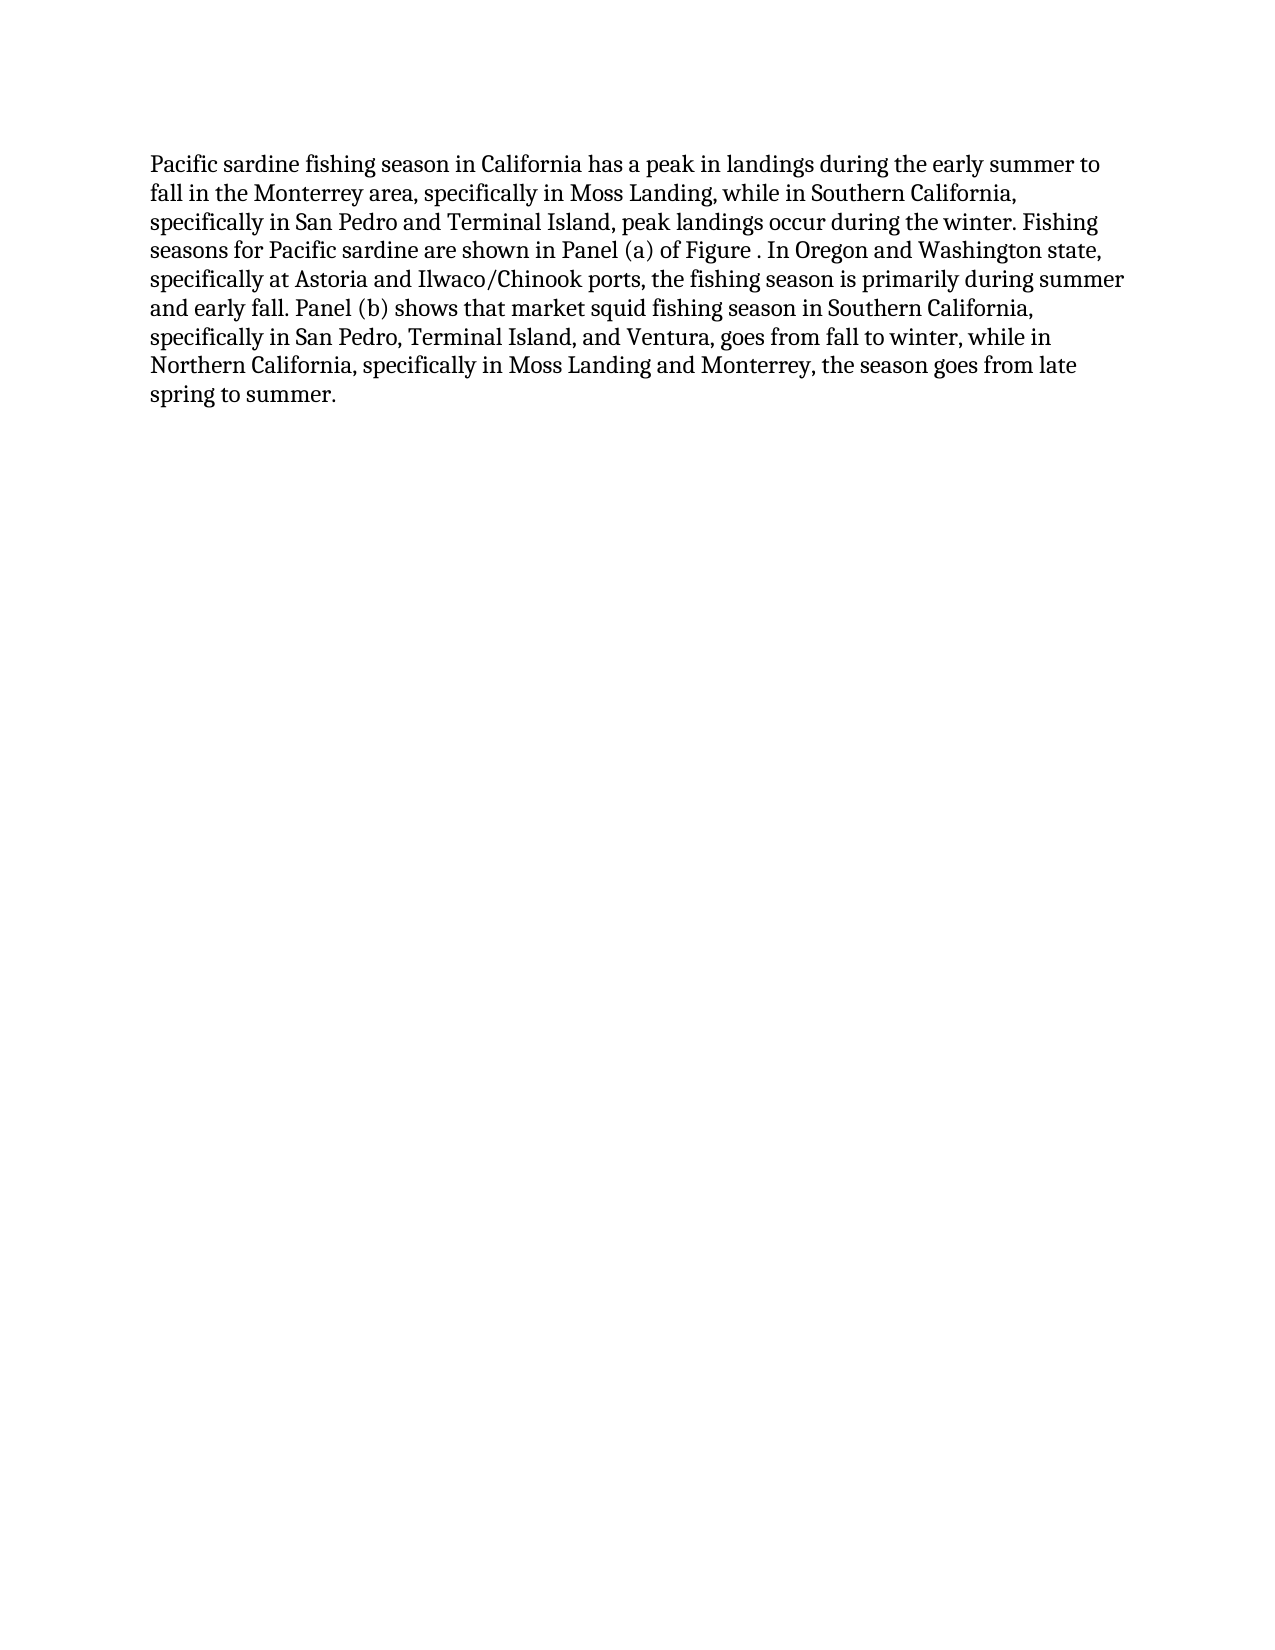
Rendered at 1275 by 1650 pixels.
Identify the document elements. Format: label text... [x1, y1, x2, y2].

text Pacific sardine fishing season in California has a peak in landings during the early summer to fall in the Monterrey area, specifically in Moss Landing, while in Southern California, specifically in San Pedro and Terminal Island, peak landings occur during the winter. Fishing seasons for Pacific sardine are shown in Panel (a) of Figure . In Oregon and Washington state, specifically at Astoria and Ilwaco/Chinook ports, the fishing season is primarily during summer and early fall. Panel (b) shows that market squid fishing season in Southern California, specifically in San Pedro, Terminal Island, and Ventura, goes from fall to winter, while in Northern California, specifically in Moss Landing and Monterrey, the season goes from late spring to summer. [150, 150, 1125, 409]
